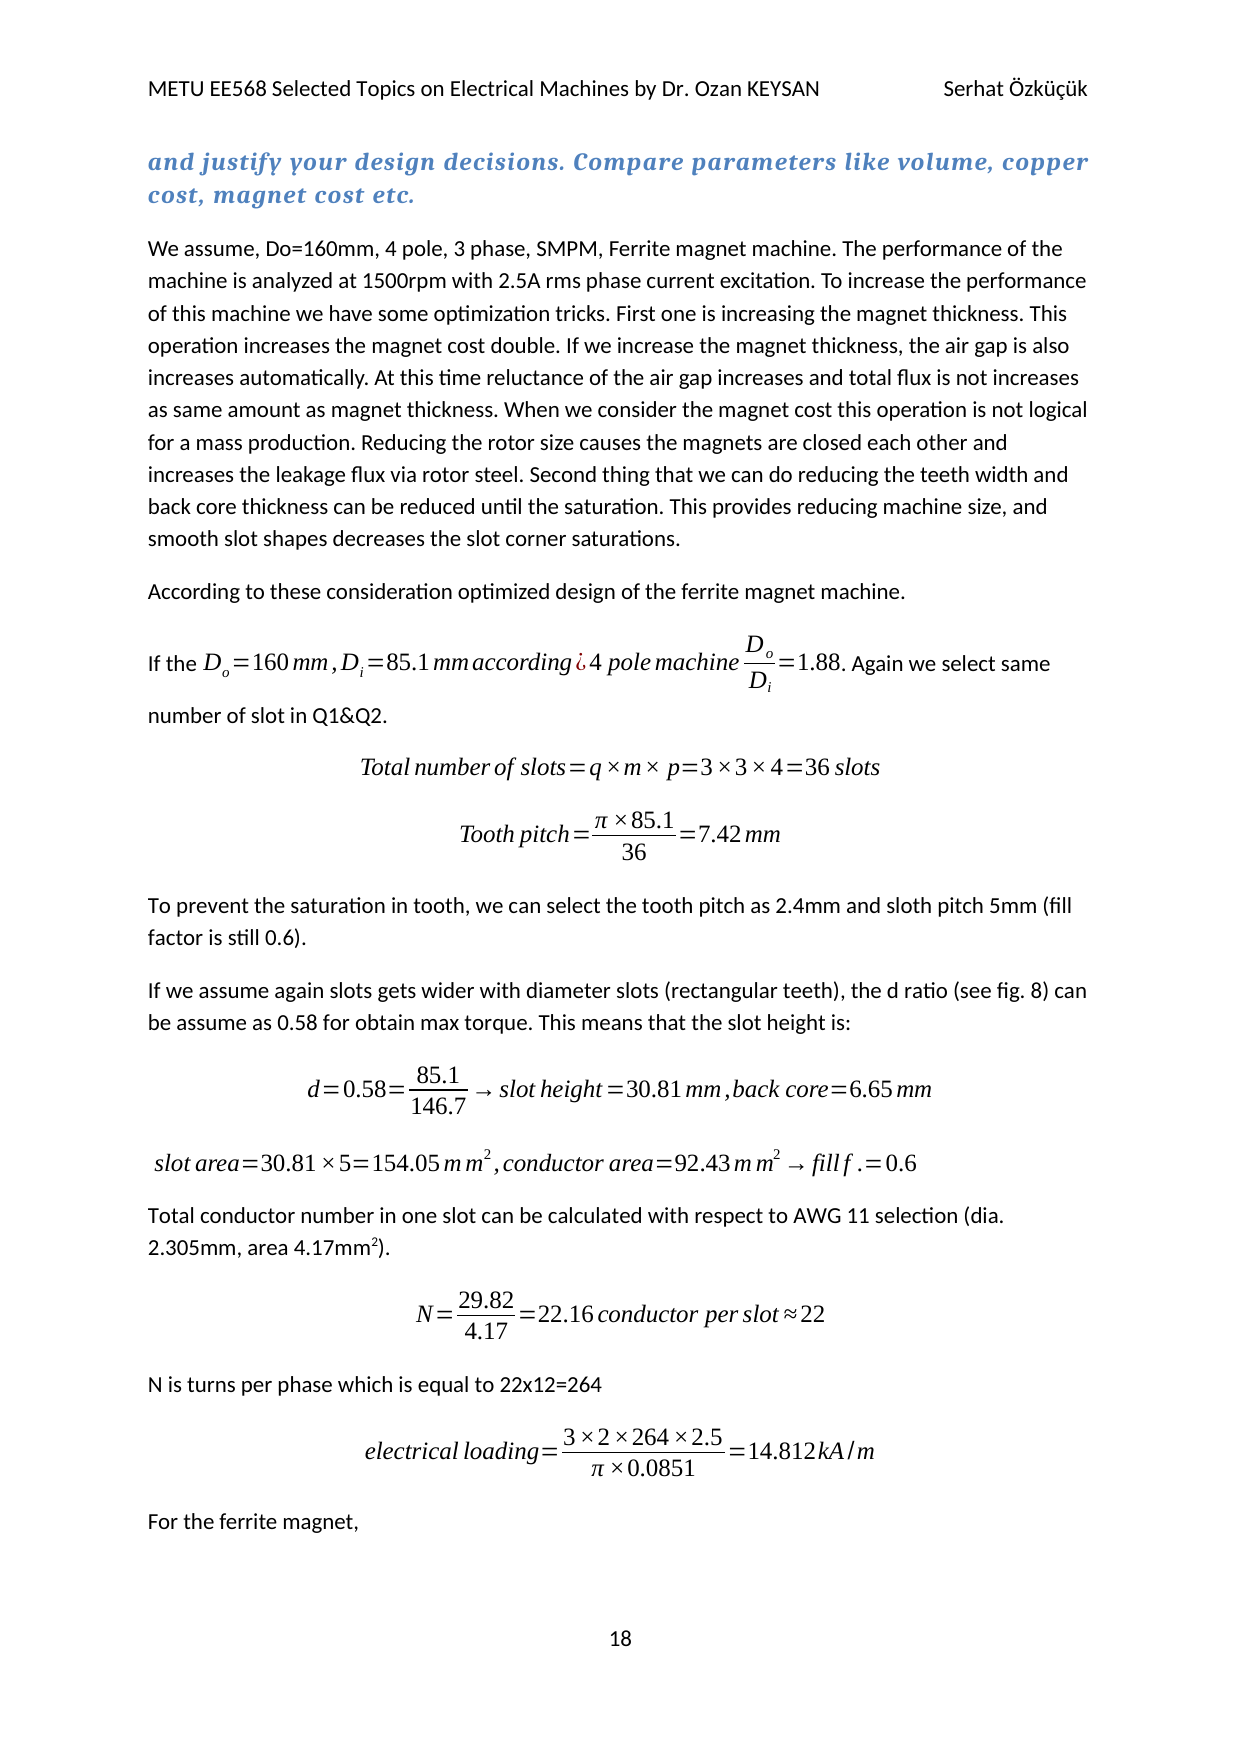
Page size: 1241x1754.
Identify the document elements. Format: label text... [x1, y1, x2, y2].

text For the ferrite magnet, [148, 1507, 1093, 1535]
text To prevent the saturation in tooth, we can select the tooth pitch as 2.4mm and sloth pitch 5mm (fill factor is still 0.6). [148, 891, 1093, 951]
text If the . Again we select same number of slot in Q1&Q2. [148, 630, 1093, 729]
text N is turns per phase which is equal to 22x12=264 [148, 1370, 1093, 1398]
text According to these consideration optimized design of the ferrite magnet machine. [148, 577, 1093, 605]
text Total conductor number in one slot can be calculated with respect to AWG 11 selection (dia. 2.305mm, area 4.17mm2). [148, 1201, 1093, 1261]
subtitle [148, 148, 1093, 209]
text If we assume again slots gets wider with diameter slots (rectangular teeth), the d ratio (see fig. 8) can be assume as 0.58 for obtain max torque. This means that the slot height is: [148, 976, 1093, 1036]
text We assume, Do=160mm, 4 pole, 3 phase, SMPM, Ferrite magnet machine. The performance of the machine is analyzed at 1500rpm with 2.5A rms phase current excitation. To increase the performance of this machine we have some optimization tricks. First one is increasing the magnet thickness. This operation increases the magnet cost double. If we increase the magnet thickness, the air gap is also increases automatically. At this time reluctance of the air gap increases and total flux is not increases as same amount as magnet thickness. When we consider the magnet cost this operation is not logical for a mass production. Reducing the rotor size causes the magnets are closed each other and increases the leakage flux via rotor steel. Second thing that we can do reducing the teeth width and back core thickness can be reduced until the saturation. This provides reducing machine size, and smooth slot shapes decreases the slot corner saturations. [148, 234, 1093, 552]
